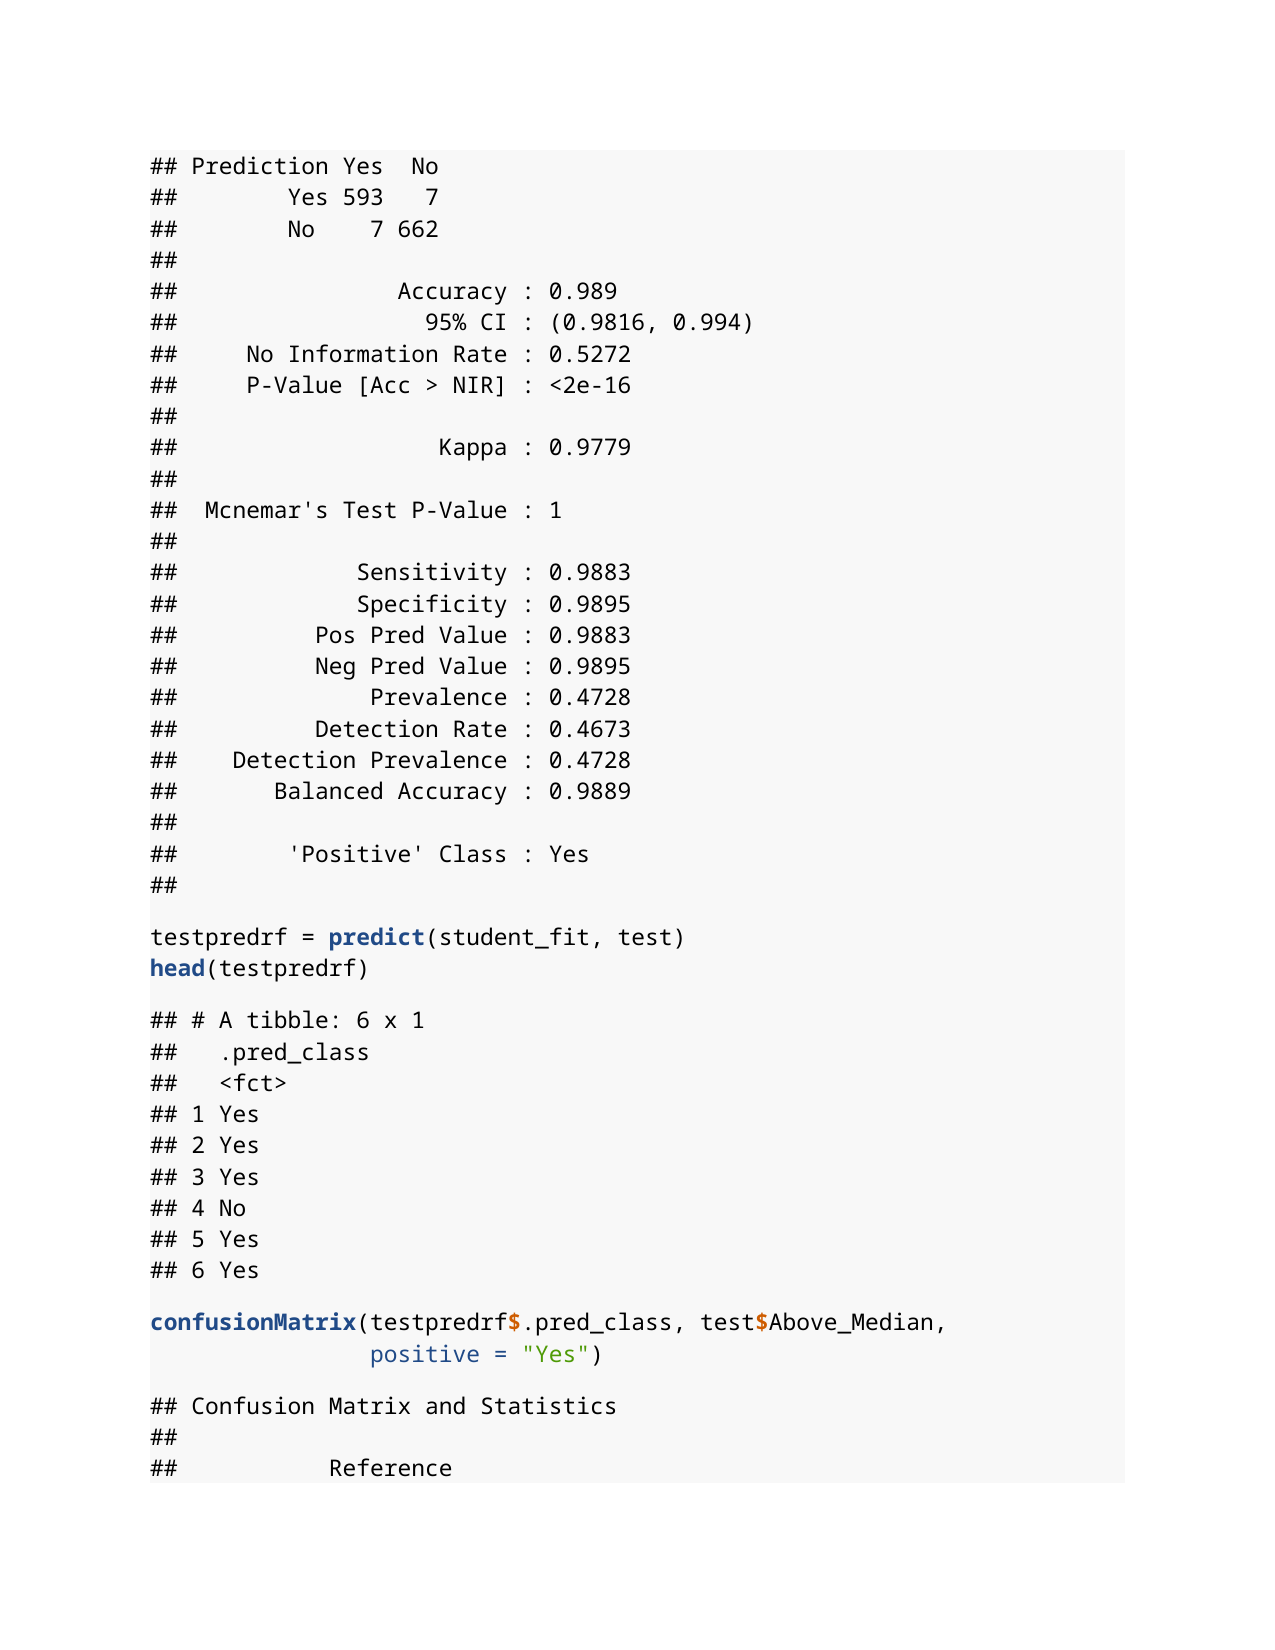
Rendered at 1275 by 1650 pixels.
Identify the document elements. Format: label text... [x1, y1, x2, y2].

text ## # A tibble: 6 x 1 ## .pred_class ## <fct> ## 1 Yes ## 2 Yes ## 3 Yes ## 4 No ## 5 Yes ## 6 Yes [150, 1004, 1125, 1285]
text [150, 1389, 1125, 1483]
text confusionMatrix(testpredrf$.pred_class, test$Above_Median, positive = "Yes") [150, 1306, 1125, 1369]
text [150, 150, 1125, 900]
text testpredrf = predict(student_fit, test) head(testpredrf) [370, 921, 1125, 983]
